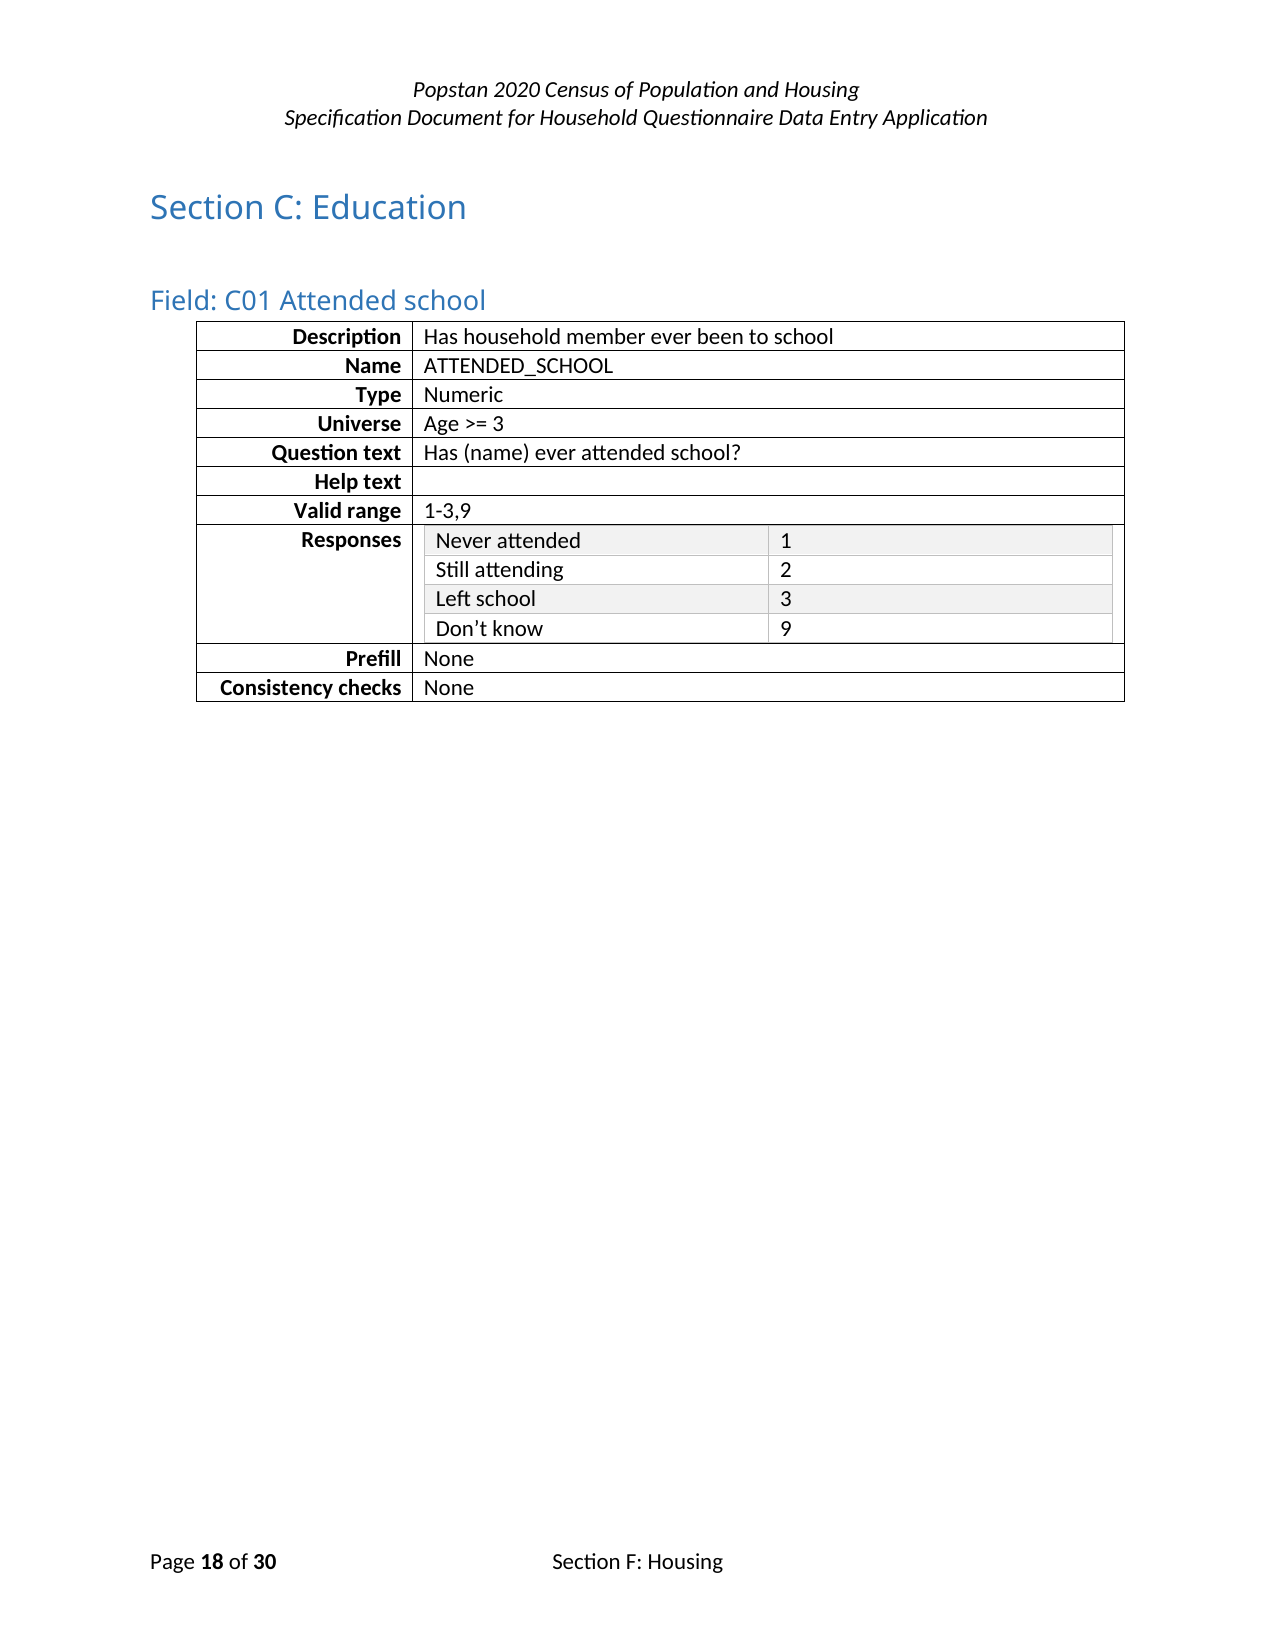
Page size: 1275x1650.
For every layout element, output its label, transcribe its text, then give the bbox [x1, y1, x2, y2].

table_cell [769, 556, 1112, 584]
table_cell Name [197, 351, 412, 379]
table_cell None [413, 673, 1124, 701]
table_cell Prefill [197, 644, 412, 672]
table_cell Has (name) ever attended school? [413, 438, 1124, 466]
table_cell Age >= 3 [413, 409, 1124, 437]
table_cell None [413, 644, 1124, 672]
table_cell Numeric [413, 380, 1124, 408]
table_cell Valid range [197, 496, 412, 524]
subtitle Field: C01 Attended school [150, 281, 1125, 318]
table_cell Question text [197, 438, 412, 466]
table_header Description [197, 322, 412, 350]
table_cell Help text [197, 467, 412, 495]
table_header Has household member ever been to school [413, 322, 1124, 350]
table_cell [1113, 525, 1124, 643]
table_cell 1-3,9 [413, 496, 1124, 524]
table_cell [413, 467, 1124, 495]
table_cell [769, 614, 1112, 642]
table_cell Universe [197, 409, 412, 437]
table_cell Responses [197, 525, 412, 643]
table_cell Consistency checks [197, 673, 412, 701]
table_cell [425, 556, 768, 584]
table_cell Type [197, 380, 412, 408]
table_cell [413, 525, 424, 643]
subtitle Section C: Education [150, 184, 1125, 229]
table_cell ATTENDED_SCHOOL [413, 351, 1124, 379]
table_cell [425, 614, 768, 642]
